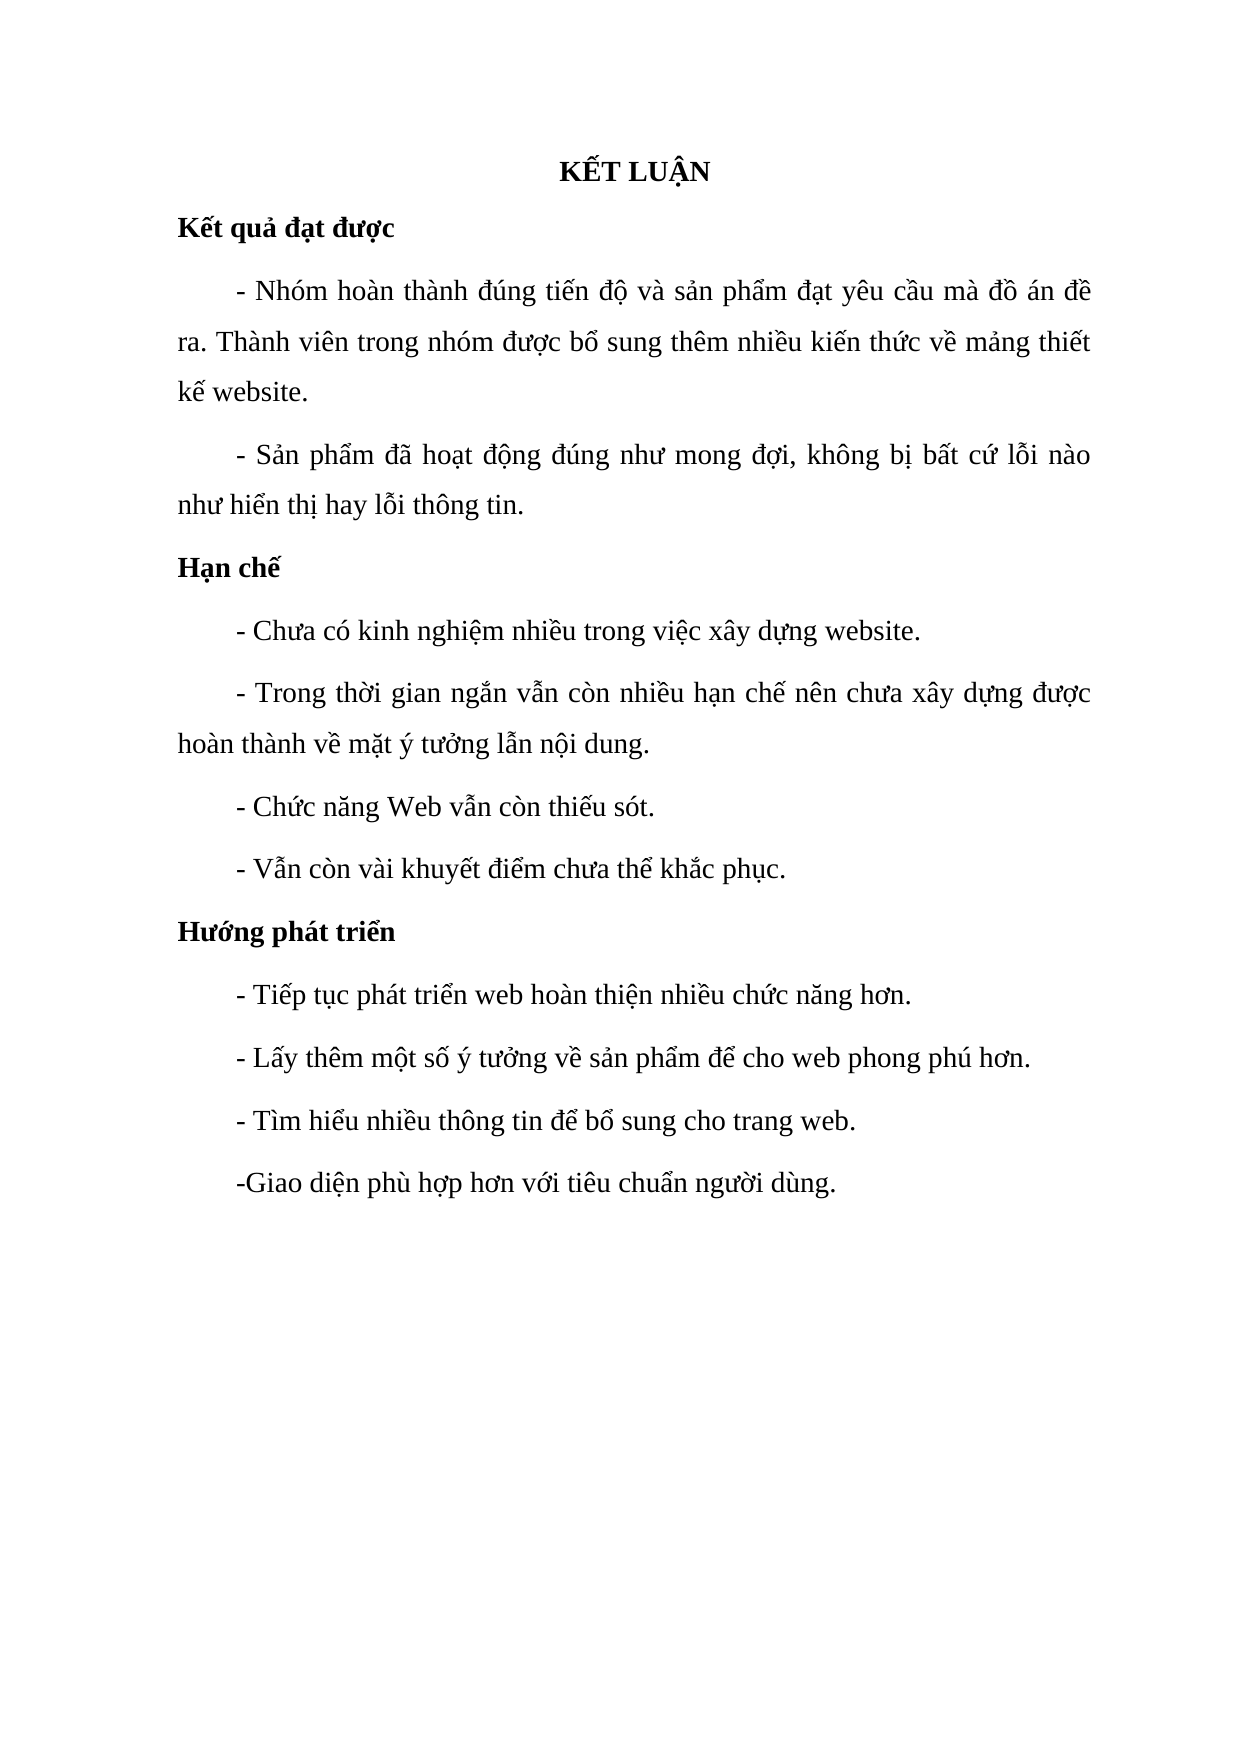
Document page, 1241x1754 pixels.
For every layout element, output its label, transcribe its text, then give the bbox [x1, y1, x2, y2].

text - Vẫn còn vài khuyết điểm chưa thể khắc phục. [177, 851, 1092, 885]
subtitle Hướng phát triển [177, 914, 1092, 948]
subtitle Hạn chế [177, 550, 1092, 583]
text - Tìm hiểu nhiều thông tin để bổ sung cho trang web. [177, 1103, 1092, 1136]
text - Chưa có kinh nghiệm nhiều trong việc xây dựng website. [177, 613, 1092, 646]
subtitle Kết quả đạt được [177, 211, 1092, 244]
text - Chức năng Web vẫn còn thiếu sót. [177, 789, 1092, 822]
text - Trong thời gian ngắn vẫn còn nhiều hạn chế nên chưa xây dựng được hoàn thành về mặt ý tưởng lẫn nội dung. [177, 676, 1092, 759]
text - Tiếp tục phát triển web hoàn thiện nhiều chức năng hơn. [177, 977, 1092, 1011]
text -Giao diện phù hợp hơn với tiêu chuẩn người dùng. [177, 1166, 1092, 1199]
text - Nhóm hoàn thành đúng tiến độ và sản phẩm đạt yêu cầu mà đồ án đề ra. Thành viên trong nhóm được bổ sung thêm nhiều kiến thức về mảng thiết kế website. [177, 273, 1092, 407]
subtitle KẾT LUẬN [177, 154, 1092, 187]
text - Lấy thêm một số ý tưởng về sản phẩm để cho web phong phú hơn. [177, 1040, 1092, 1073]
text - Sản phẩm đã hoạt động đúng như mong đợi, không bị bất cứ lỗi nào như hiển thị hay lỗi thông tin. [177, 437, 1092, 521]
